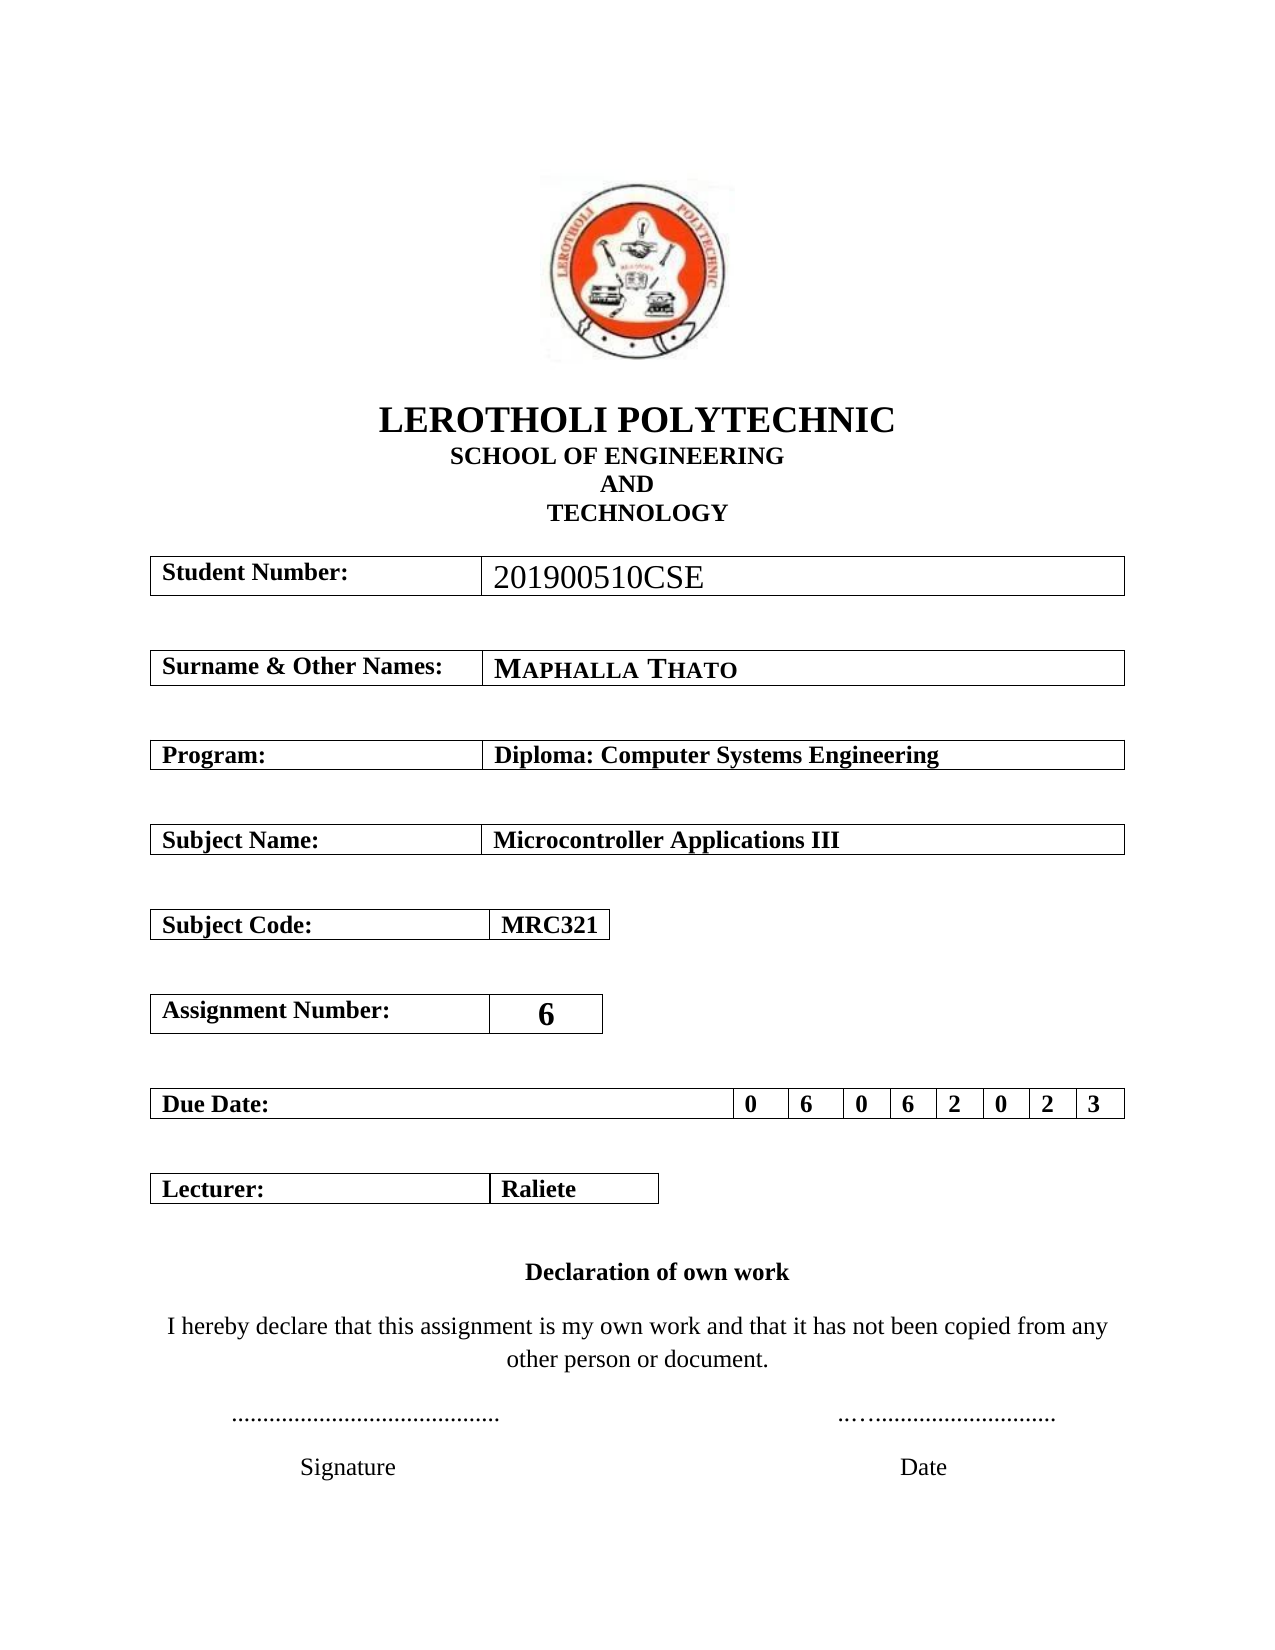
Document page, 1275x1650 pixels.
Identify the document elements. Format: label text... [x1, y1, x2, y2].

table_header Due Date: [151, 1089, 733, 1118]
table_header Program: [151, 741, 482, 769]
table_header 0 [734, 1089, 788, 1118]
table_header Raliete [491, 1174, 658, 1202]
picture [540, 150, 735, 373]
table_header 3 [1077, 1089, 1124, 1118]
text Declaration of own work [450, 1257, 1125, 1286]
table_header 0 [844, 1089, 890, 1118]
table_header MRC321 [490, 910, 609, 939]
text Signature Date [225, 1452, 1125, 1481]
table_header 2 [1030, 1089, 1076, 1118]
table_header Lecturer: [151, 1174, 489, 1202]
table_header 2 [937, 1089, 983, 1118]
text AND [525, 469, 1125, 498]
text I hereby declare that this assignment is my own work and that it has not been copied from any other person or document. [150, 1311, 1125, 1373]
table_header 201900510CSE [482, 557, 1124, 595]
table_header 6 [490, 995, 602, 1033]
table_header Subject Name: [151, 825, 481, 854]
table_header Surname & Other Names: [151, 651, 482, 685]
table_header 6 [891, 1089, 936, 1118]
table_header Microcontroller Applications III [482, 825, 1124, 854]
table_header Assignment Number: [151, 995, 489, 1033]
table_header Diploma: Computer Systems Engineering [483, 741, 1124, 769]
table_header 6 [789, 1089, 843, 1118]
table_header Subject Code: [151, 910, 489, 939]
text LEROTHOLI POLYTECHNIC [150, 398, 1125, 441]
text TECHNOLOGY [150, 498, 1125, 527]
table_header Maphalla Thato [483, 651, 1124, 685]
table_header 0 [984, 1089, 1029, 1118]
text ........................................... ..…............................. [150, 1398, 1125, 1427]
text SCHOOL OF ENGINEERING [375, 441, 1125, 469]
table_header Student Number: [151, 557, 481, 595]
